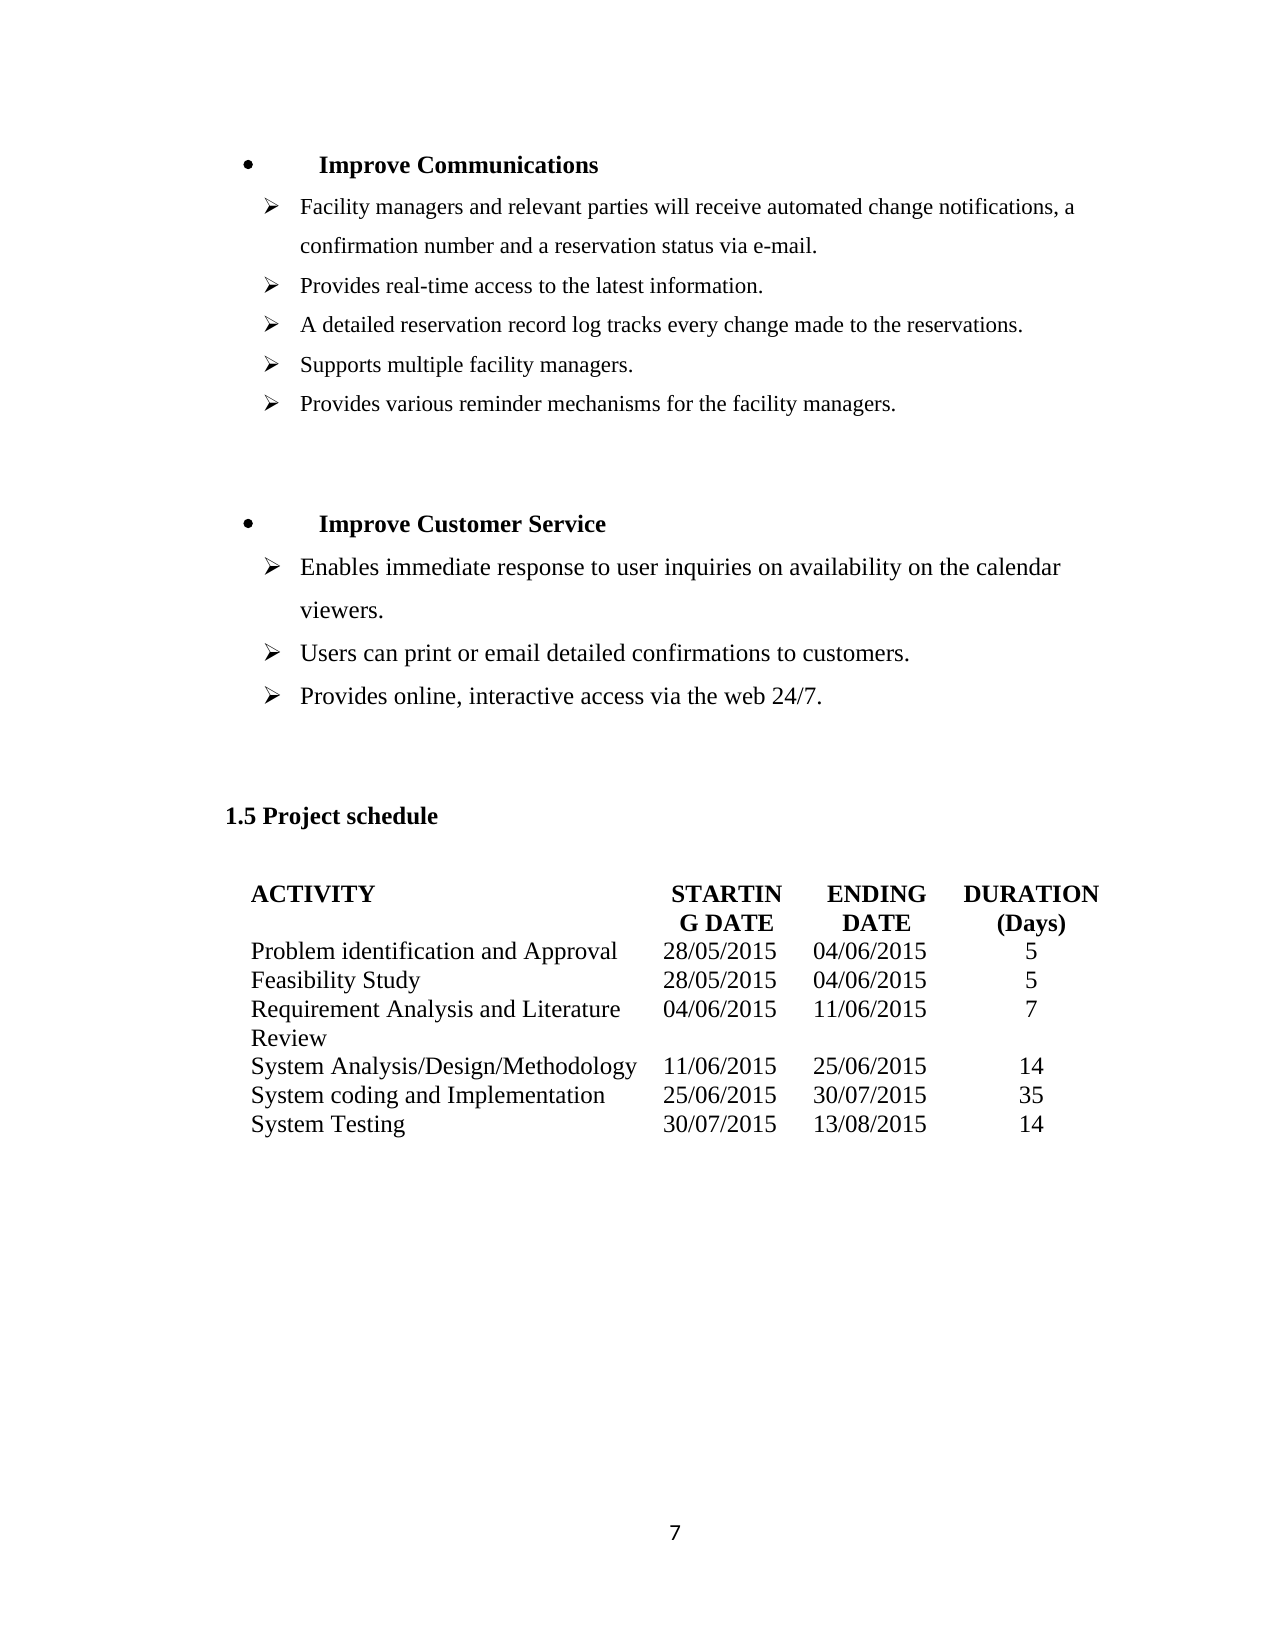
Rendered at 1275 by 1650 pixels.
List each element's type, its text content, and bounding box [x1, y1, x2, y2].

list Supports multiple facility managers. [262, 351, 1125, 377]
table_cell 35 [952, 1080, 1111, 1109]
table_cell System coding and Implementation [239, 1080, 652, 1109]
table_cell 11/06/2015 [802, 994, 952, 1051]
table_cell 5 [952, 965, 1111, 994]
table_header ENDING DATE [802, 879, 952, 936]
subtitle 1.5 Project schedule [225, 801, 1125, 830]
list Improve Customer Service [244, 509, 1125, 538]
table_header ACTIVITY [239, 879, 652, 936]
table_cell 25/06/2015 [802, 1051, 952, 1080]
table_cell Feasibility Study [239, 965, 652, 994]
table_cell 13/08/2015 [802, 1109, 952, 1138]
table_cell 04/06/2015 [802, 965, 952, 994]
table_cell 11/06/2015 [652, 1051, 802, 1080]
table_cell 04/06/2015 [652, 994, 802, 1051]
table_header DURATION (Days) [952, 879, 1111, 936]
table_cell Problem identification and Approval [239, 936, 652, 965]
list Provides real-time access to the latest information. [262, 272, 1125, 298]
list Users can print or email detailed confirmations to customers. [262, 638, 1125, 667]
table_cell 14 [952, 1051, 1111, 1080]
table_cell 28/05/2015 [652, 936, 802, 965]
list Improve Communications [244, 150, 1125, 179]
table_header STARTING DATE [652, 879, 802, 936]
table_cell 04/06/2015 [802, 936, 952, 965]
list Facility managers and relevant parties will receive automated change notifications, a confirmation number and a reservation status via e-mail. [262, 193, 1125, 259]
table_cell 30/07/2015 [652, 1109, 802, 1138]
table_cell 5 [952, 936, 1111, 965]
table_cell 30/07/2015 [802, 1080, 952, 1109]
table_cell 14 [952, 1109, 1111, 1138]
list Provides online, interactive access via the web 24/7. [262, 681, 1125, 710]
table_cell Requirement Analysis and Literature Review [239, 994, 652, 1051]
table_cell 7 [952, 994, 1111, 1051]
table_cell 28/05/2015 [652, 965, 802, 994]
table_cell System Analysis/Design/Methodology [239, 1051, 652, 1080]
list Provides various reminder mechanisms for the facility managers. [262, 391, 1125, 417]
table_cell 25/06/2015 [652, 1080, 802, 1109]
table_cell System Testing [239, 1109, 652, 1138]
list Enables immediate response to user inquiries on availability on the calendar viewers. [262, 552, 1125, 624]
list A detailed reservation record log tracks every change made to the reservations. [262, 312, 1125, 338]
